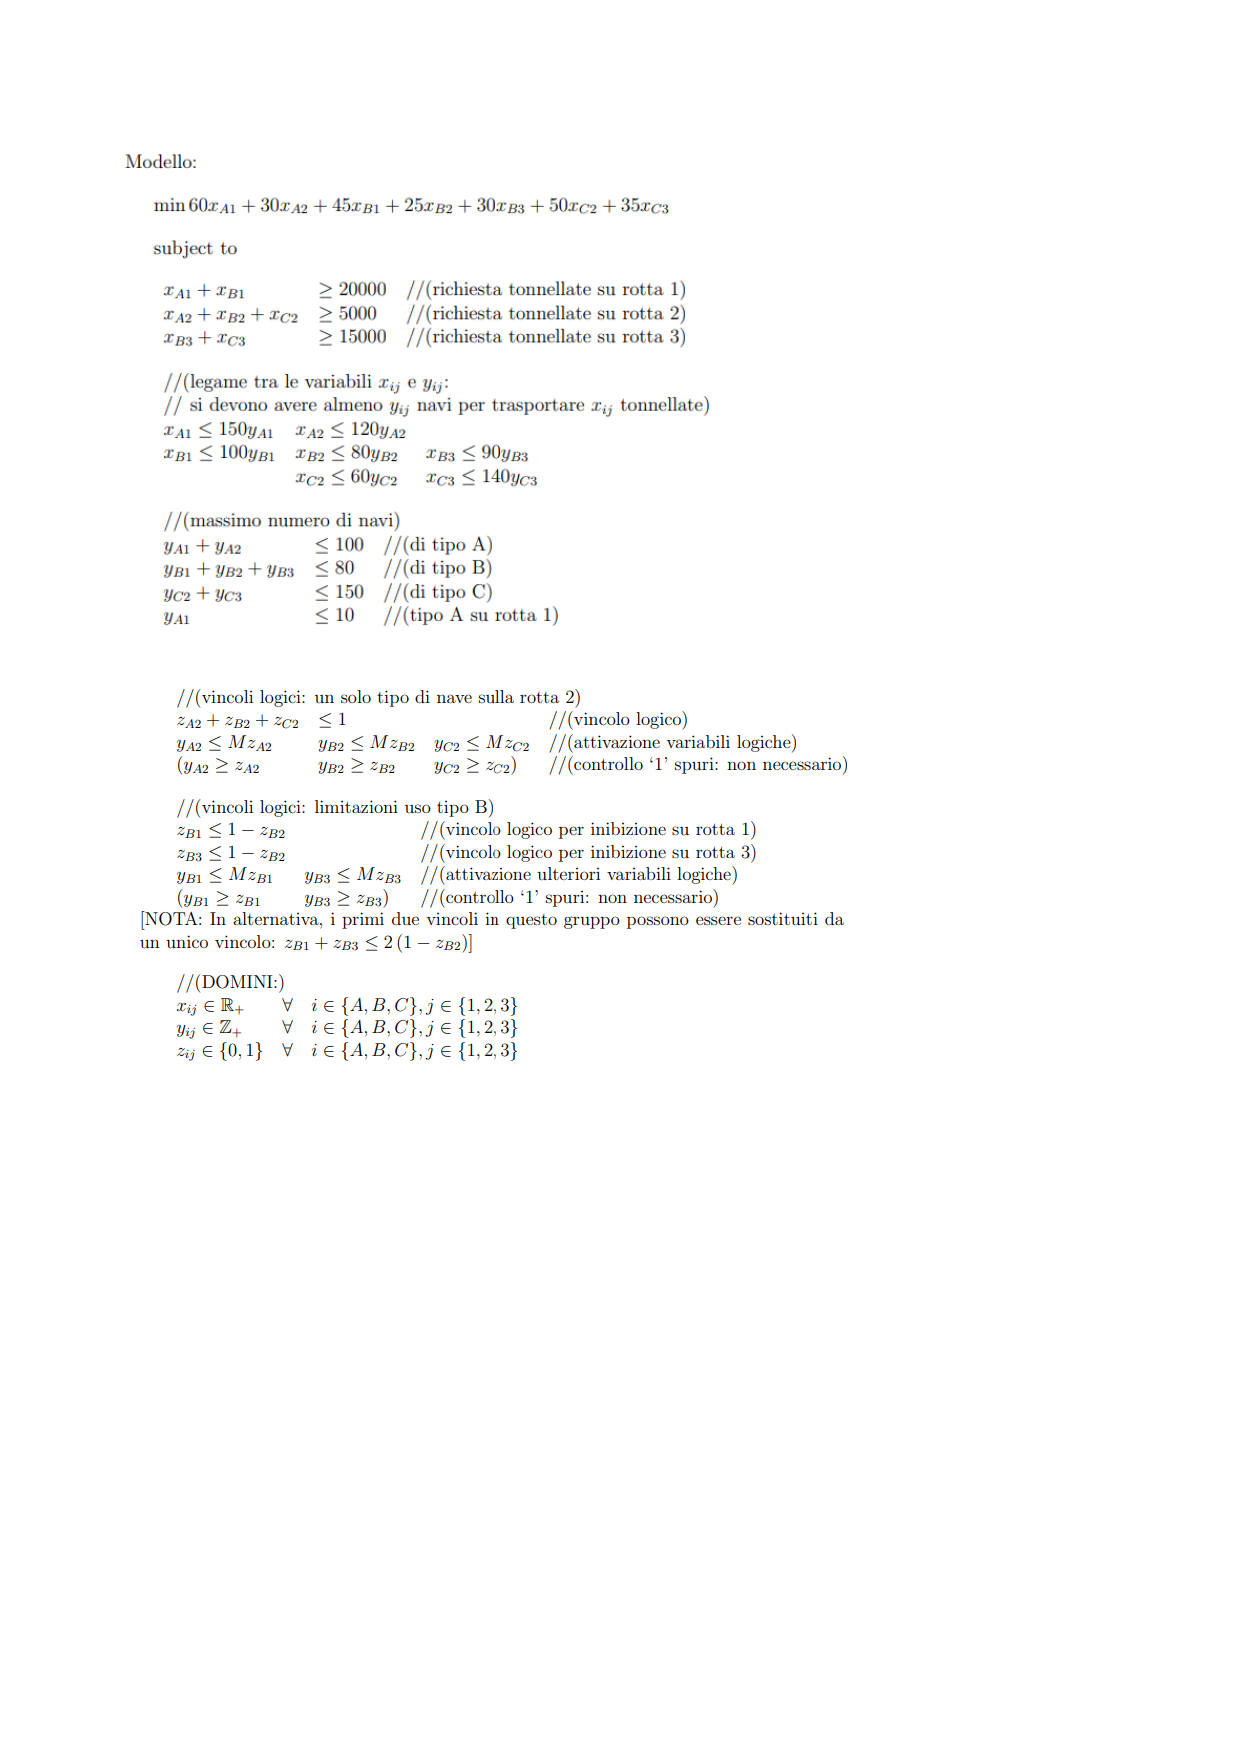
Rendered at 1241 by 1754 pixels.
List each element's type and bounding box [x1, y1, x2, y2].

picture [118, 661, 871, 1072]
picture [118, 147, 750, 643]
